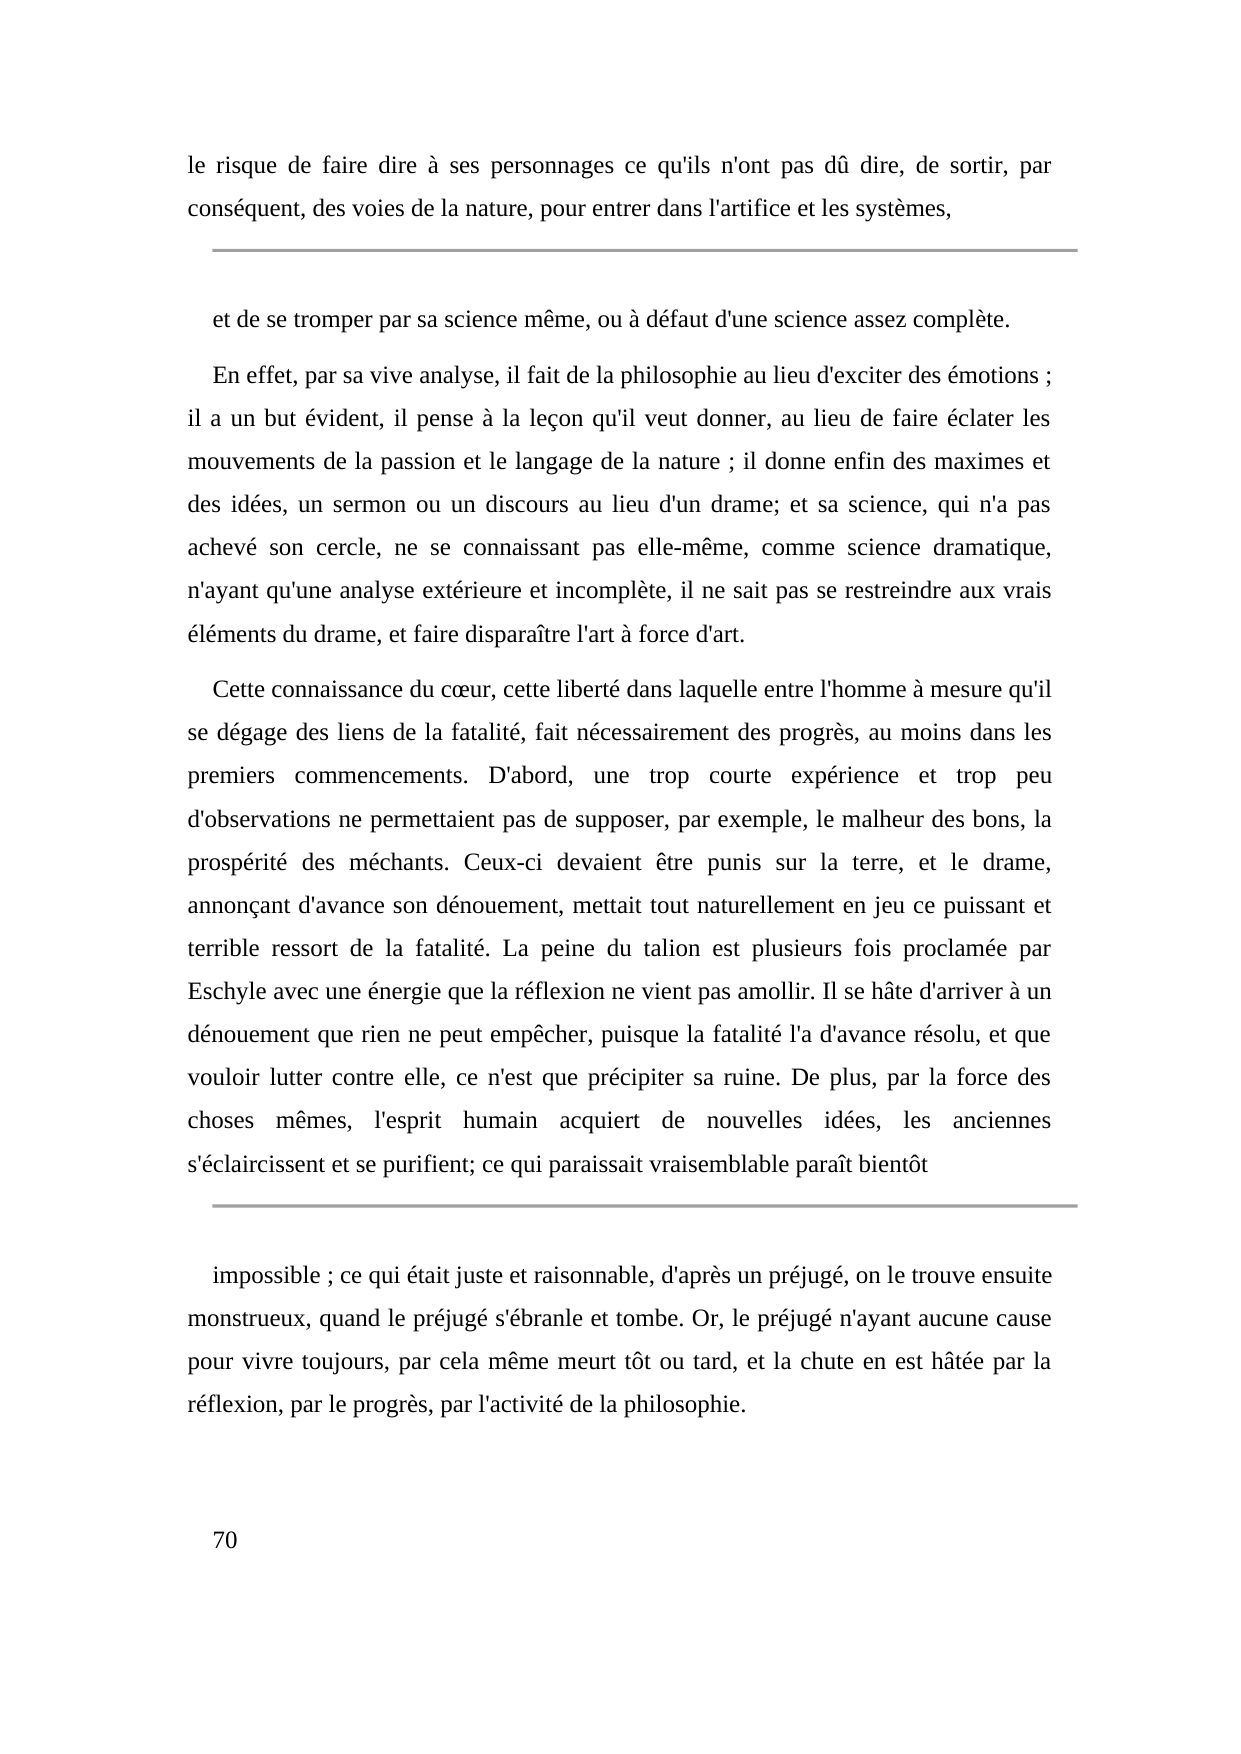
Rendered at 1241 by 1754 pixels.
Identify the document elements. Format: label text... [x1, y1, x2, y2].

text impossible ; ce qui était juste et raisonnable, d'après un préjugé, on le trouve ensuite monstrueux, quand le préjugé s'ébranle et tombe. Or, le préjugé n'ayant aucune cause pour vivre toujours, par cela même meurt tôt ou tard, et la chute en est hâtée par la réflexion, par le progrès, par l'activité de la philosophie. [187, 1260, 1053, 1418]
text et de se tromper par sa science même, ou à défaut d'une science assez complète. [187, 304, 1053, 333]
text En effet, par sa vive analyse, il fait de la philosophie au lieu d'exciter des émotions ; il a un but évident, il pense à la leçon qu'il veut donner, au lieu de faire éclater les mouvements de la passion et le langage de la nature ; il donne enfin des maximes et des idées, un sermon ou un discours au lieu d'un drame; et sa science, qui n'a pas achevé son cercle, ne se connaissant pas elle-même, comme science dramatique, n'ayant qu'une analyse extérieure et incomplète, il ne sait pas se restreindre aux vrais éléments du drame, et faire disparaître l'art à force d'art. [187, 360, 1053, 647]
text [187, 150, 1053, 222]
text Cette connaissance du cœur, cette liberté dans laquelle entre l'homme à mesure qu'il se dégage des liens de la fatalité, fait nécessairement des progrès, au moins dans les premiers commencements. D'abord, une trop courte expérience et trop peu d'observations ne permettaient pas de supposer, par exemple, le malheur des bons, la prospérité des méchants. Ceux-ci devaient être punis sur la terre, et le drame, annonçant d'avance son dénouement, mettait tout naturellement en jeu ce puissant et terrible ressort de la fatalité. La peine du talion est plusieurs fois proclamée par Eschyle avec une énergie que la réflexion ne vient pas amollir. Il se hâte d'arriver à un dénouement que rien ne peut empêcher, puisque la fatalité l'a d'avance résolu, et que vouloir lutter contre elle, ce n'est que précipiter sa ruine. De plus, par la force des choses mêmes, l'esprit humain acquiert de nouvelles idées, les anciennes s'éclaircissent et se purifient; ce qui paraissait vraisemblable paraît bientôt [187, 674, 1053, 1177]
